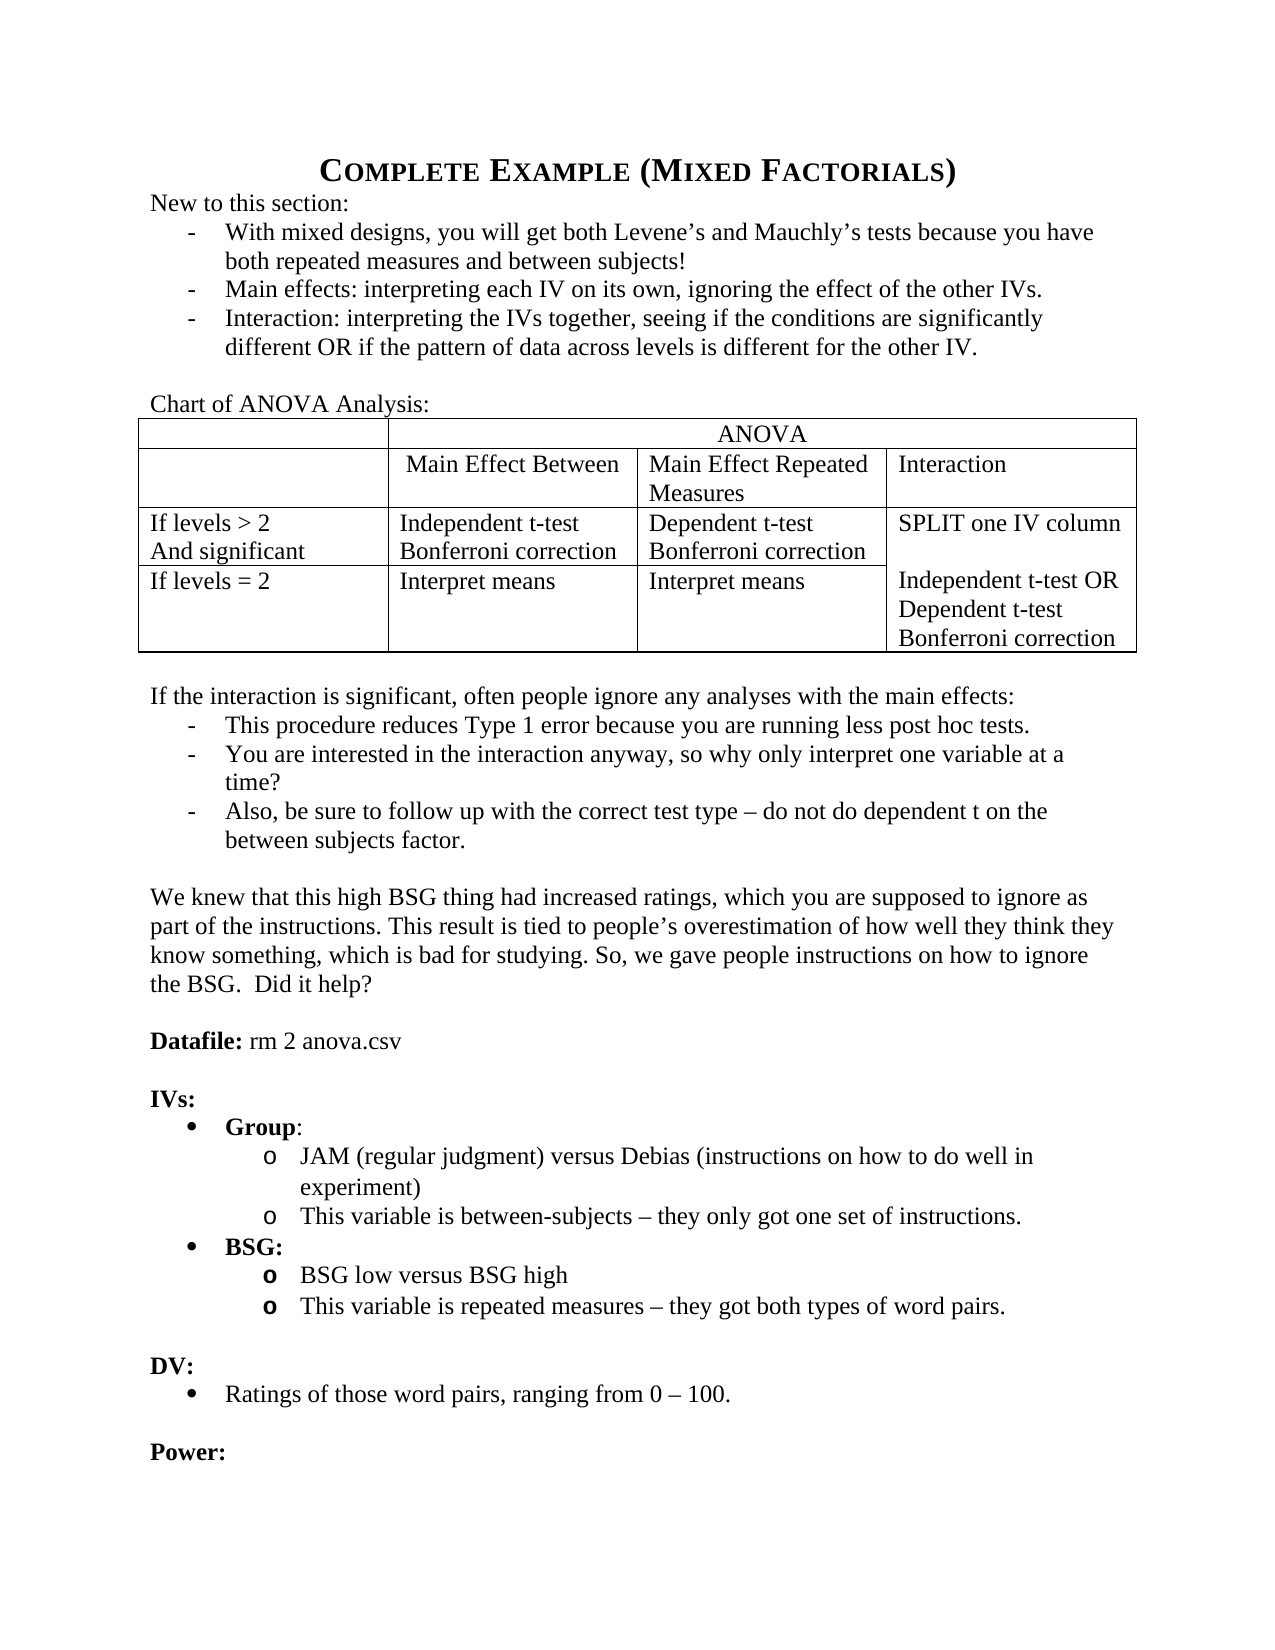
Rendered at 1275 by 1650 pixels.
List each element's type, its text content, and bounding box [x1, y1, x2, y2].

list This variable is between-subjects – they only got one set of instructions. [262, 1201, 1125, 1232]
text New to this section: [150, 188, 1125, 217]
list With mixed designs, you will get both Levene’s and Mauchly’s tests because you have both repeated measures and between subjects! [187, 217, 1125, 274]
list BSG low versus BSG high [262, 1260, 1125, 1291]
text IVs: [150, 1084, 1125, 1112]
list Main effects: interpreting each IV on its own, ignoring the effect of the other IVs. [187, 274, 1125, 303]
text Chart of ANOVA Analysis: [150, 389, 1125, 418]
text Power: [150, 1437, 1125, 1466]
table_cell If levels = 2 [139, 566, 388, 651]
list BSG: [187, 1232, 1125, 1260]
list This procedure reduces Type 1 error because you are running less post hoc tests. [187, 710, 1125, 739]
table_cell Dependent t-test Bonferroni correction [638, 508, 886, 565]
list Group: [187, 1112, 1125, 1141]
list Ratings of those word pairs, ranging from 0 – 100. [187, 1379, 1125, 1408]
text DV: [150, 1351, 1125, 1379]
table_header ANOVA [389, 419, 1136, 448]
table_cell Interpret means [638, 566, 886, 651]
list You are interested in the interaction anyway, so why only interpret one variable at a time? [187, 739, 1125, 796]
table_cell SPLIT one IV column Independent t-test OR Dependent t-test Bonferroni correction [887, 508, 1136, 651]
table_cell Interpret means [389, 566, 637, 651]
table_header [139, 419, 388, 448]
text If the interaction is significant, often people ignore any analyses with the main effects: [150, 681, 1125, 710]
table_cell Interaction [887, 449, 1136, 507]
text Datafile: rm 2 anova.csv [150, 1026, 1125, 1055]
subtitle Complete Example (Mixed Factorials) [150, 150, 1125, 188]
list JAM (regular judgment) versus Debias (instructions on how to do well in experiment) [262, 1141, 1125, 1201]
table_cell Independent t-test Bonferroni correction [389, 508, 637, 565]
list Interaction: interpreting the IVs together, seeing if the conditions are significantly different OR if the pattern of data across levels is different for the other IV. [187, 303, 1125, 361]
list Also, be sure to follow up with the correct test type – do not do dependent t on the between subjects factor. [187, 796, 1125, 854]
table_cell If levels > 2 And significant [139, 508, 388, 565]
list This variable is repeated measures – they got both types of word pairs. [262, 1291, 1125, 1322]
table_cell [139, 449, 388, 507]
text We knew that this high BSG thing had increased ratings, which you are supposed to ignore as part of the instructions. This result is tied to people’s overestimation of how well they think they know something, which is bad for studying. So, we gave people instructions on how to ignore the BSG. Did it help? [150, 882, 1125, 997]
table_cell Main Effect Between [389, 449, 637, 507]
table_cell Main Effect Repeated Measures [638, 449, 886, 507]
